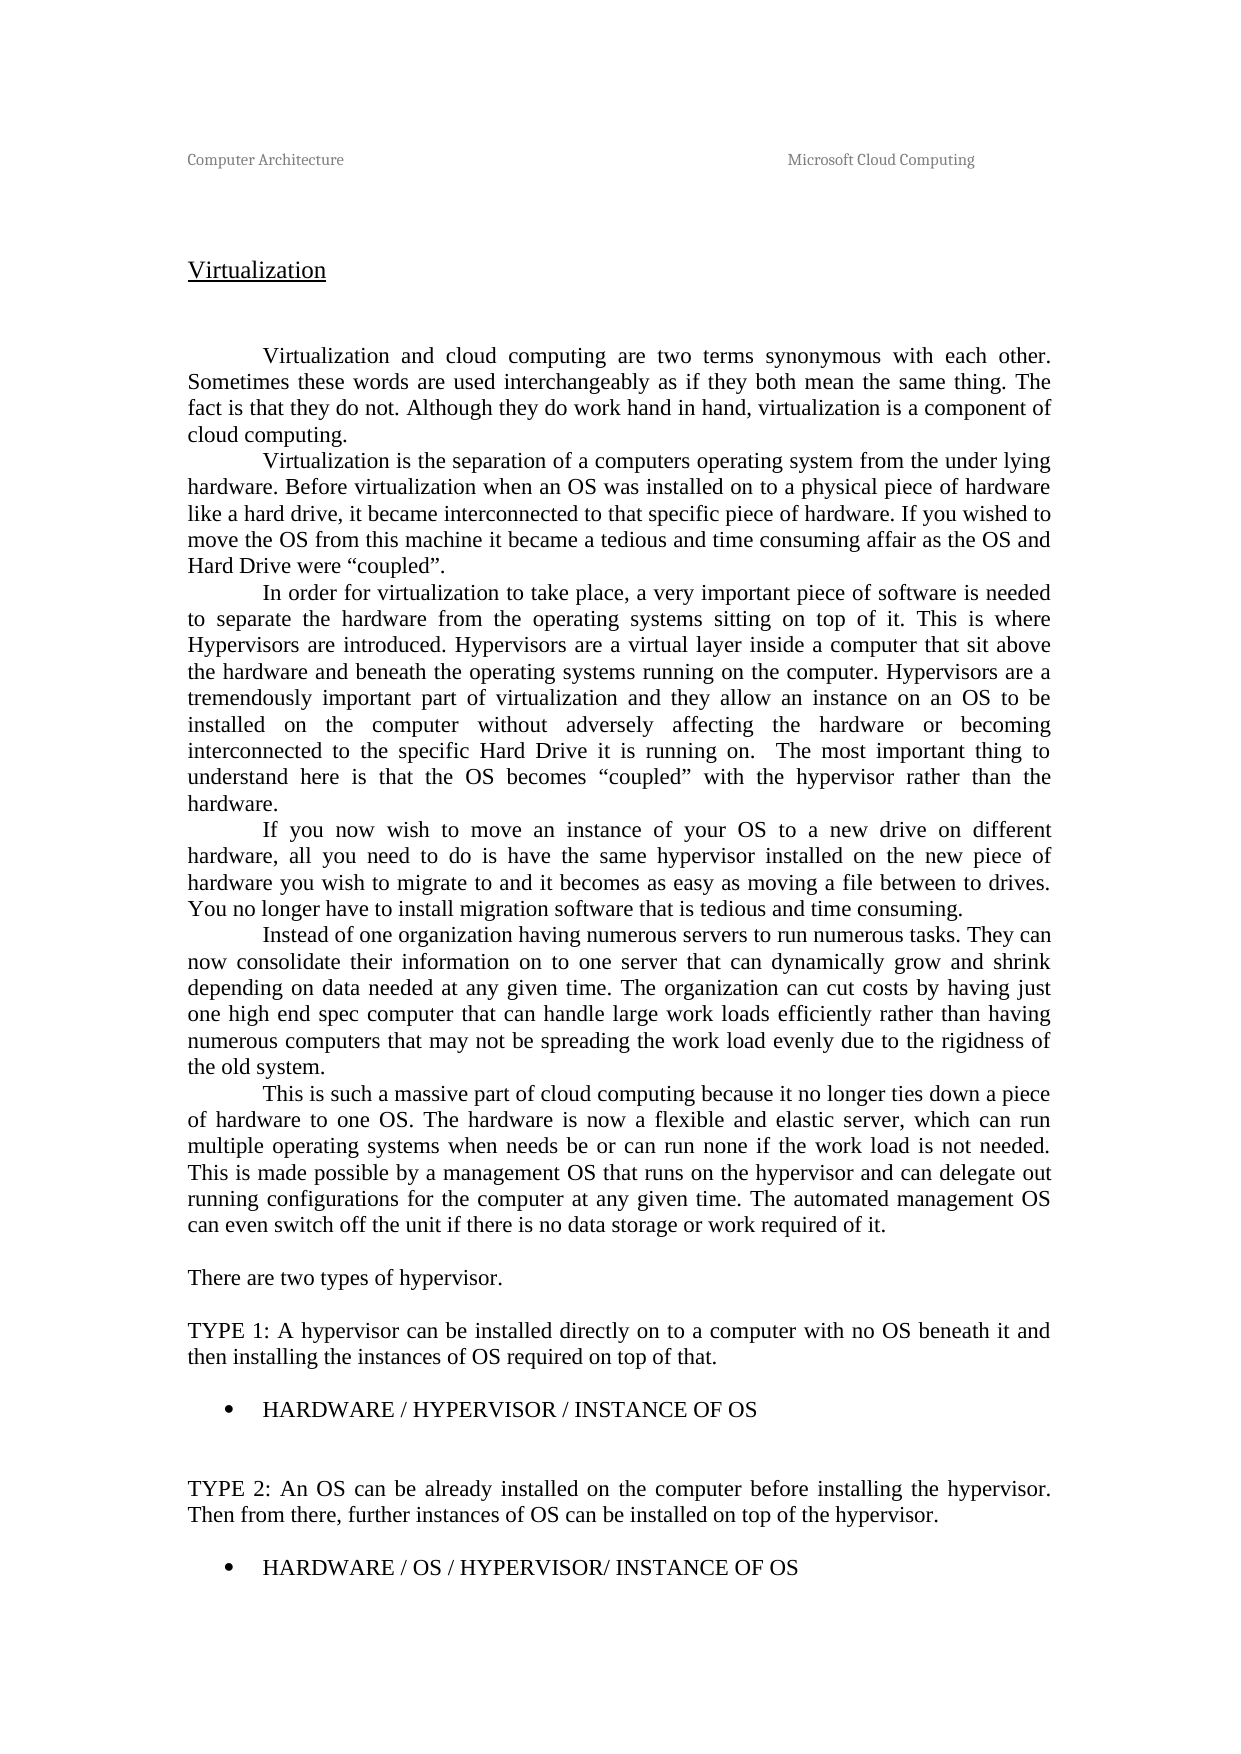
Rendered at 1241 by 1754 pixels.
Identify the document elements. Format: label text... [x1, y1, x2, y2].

text Virtualization is the separation of a computers operating system from the under lying hardware. Before virtualization when an OS was installed on to a physical piece of hardware like a hard drive, it became interconnected to that specific piece of hardware. If you wished to move the OS from this machine it became a tedious and time consuming affair as the OS and Hard Drive were “coupled”. [187, 447, 1053, 579]
text There are two types of hypervisor. [187, 1264, 1053, 1290]
list HARDWARE / HYPERVISOR / INSTANCE OF OS [225, 1396, 1053, 1422]
text If you now wish to move an instance of your OS to a new drive on different hardware, all you need to do is have the same hypervisor installed on the new piece of hardware you wish to migrate to and it becomes as easy as moving a file between to drives. You no longer have to install migration software that is tedious and time consuming. [187, 816, 1053, 921]
text This is such a massive part of cloud computing because it no longer ties down a piece of hardware to one OS. The hardware is now a flexible and elastic server, which can run multiple operating systems when needs be or can run none if the work load is not needed. This is made possible by a management OS that runs on the hypervisor and can delegate out running configurations for the computer at any given time. The automated management OS can even switch off the unit if there is no data storage or work required of it. [187, 1079, 1053, 1238]
text In order for virtualization to take place, a very important piece of software is needed to separate the hardware from the operating systems sitting on top of it. This is where Hypervisors are introduced. Hypervisors are a virtual layer inside a computer that sit above the hardware and beneath the operating systems running on the computer. Hypervisors are a tremendously important part of virtualization and they allow an instance on an OS to be installed on the computer without adversely affecting the hardware or becoming interconnected to the specific Hard Drive it is running on. The most important thing to understand here is that the OS becomes “coupled” with the hypervisor rather than the hardware. [187, 579, 1053, 816]
text Instead of one organization having numerous servers to run numerous tasks. They can now consolidate their information on to one server that can dynamically grow and shrink depending on data needed at any given time. The organization can cut costs by having just one high end spec computer that can handle large work loads efficiently rather than having numerous computers that may not be spreading the work load evenly due to the rigidness of the old system. [187, 921, 1053, 1079]
text Virtualization [187, 255, 1053, 284]
text TYPE 1: A hypervisor can be installed directly on to a computer with no OS beneath it and then installing the instances of OS required on top of that. [187, 1317, 1053, 1369]
text Virtualization and cloud computing are two terms synonymous with each other. Sometimes these words are used interchangeably as if they both mean the same thing. The fact is that they do not. Although they do work hand in hand, virtualization is a component of cloud computing. [187, 342, 1053, 447]
text Computer Architecture Microsoft Cloud Computing [187, 150, 1053, 169]
list HARDWARE / OS / HYPERVISOR/ INSTANCE OF OS [225, 1554, 1053, 1580]
text TYPE 2: An OS can be already installed on the computer before installing the hypervisor. Then from there, further instances of OS can be installed on top of the hypervisor. [187, 1475, 1053, 1528]
